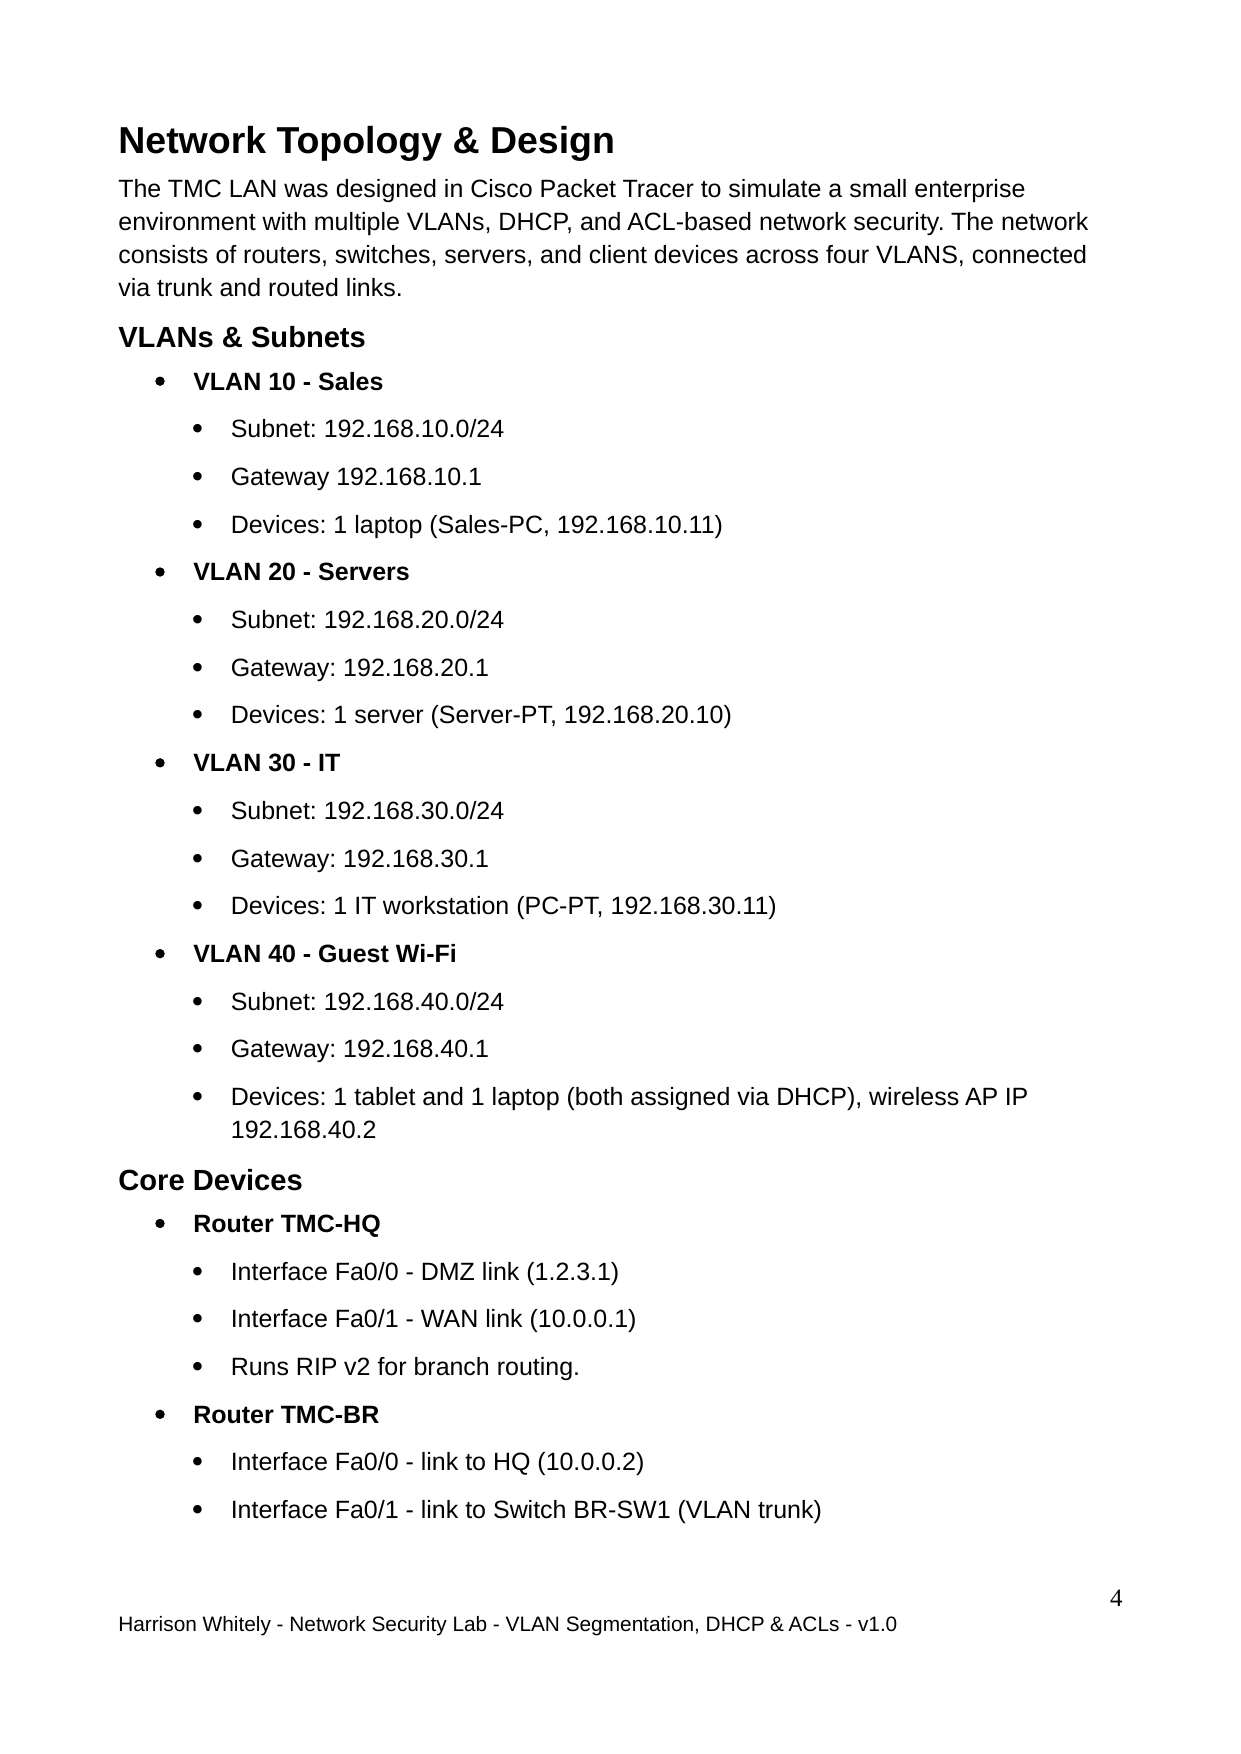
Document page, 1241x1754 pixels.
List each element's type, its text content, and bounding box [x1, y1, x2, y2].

list Devices: 1 tablet and 1 laptop (both assigned via DHCP), wireless AP IP 192.168.40.2 [193, 1082, 1122, 1144]
list Subnet: 192.168.30.0/24 [193, 796, 1122, 825]
list Router TMC-HQ [156, 1209, 1122, 1238]
list Devices: 1 IT workstation (PC-PT, 192.168.30.11) [193, 891, 1122, 920]
list VLAN 40 - Guest Wi-Fi [156, 939, 1122, 968]
list VLAN 20 - Servers [156, 557, 1122, 586]
list Router TMC-BR [156, 1400, 1122, 1428]
list Interface Fa0/1 - link to Switch BR-SW1 (VLAN trunk) [193, 1495, 1122, 1524]
subtitle Core Devices [118, 1163, 1122, 1196]
list Gateway: 192.168.40.1 [193, 1034, 1122, 1063]
list Devices: 1 server (Server-PT, 192.168.20.10) [193, 700, 1122, 729]
text The TMC LAN was designed in Cisco Packet Tracer to simulate a small enterprise environment with multiple VLANs, DHCP, and ACL-based network security. The network consists of routers, switches, servers, and client devices across four VLANS, connected via trunk and routed links. [118, 174, 1122, 302]
list Subnet: 192.168.40.0/24 [193, 987, 1122, 1016]
list Subnet: 192.168.20.0/24 [193, 605, 1122, 634]
list Gateway: 192.168.20.1 [193, 653, 1122, 682]
subtitle Network Topology & Design [118, 118, 1122, 161]
list Devices: 1 laptop (Sales-PC, 192.168.10.11) [193, 509, 1122, 538]
list VLAN 10 - Sales [156, 366, 1122, 395]
list Interface Fa0/0 - DMZ link (1.2.3.1) [193, 1257, 1122, 1285]
list Subnet: 192.168.10.0/24 [193, 414, 1122, 443]
list Runs RIP v2 for branch routing. [193, 1352, 1122, 1381]
list Gateway 192.168.10.1 [193, 462, 1122, 491]
list Interface Fa0/0 - link to HQ (10.0.0.2) [193, 1447, 1122, 1476]
list Interface Fa0/1 - WAN link (10.0.0.1) [193, 1304, 1122, 1333]
subtitle VLANs & Subnets [118, 320, 1122, 354]
list VLAN 30 - IT [156, 748, 1122, 777]
list Gateway: 192.168.30.1 [193, 843, 1122, 872]
